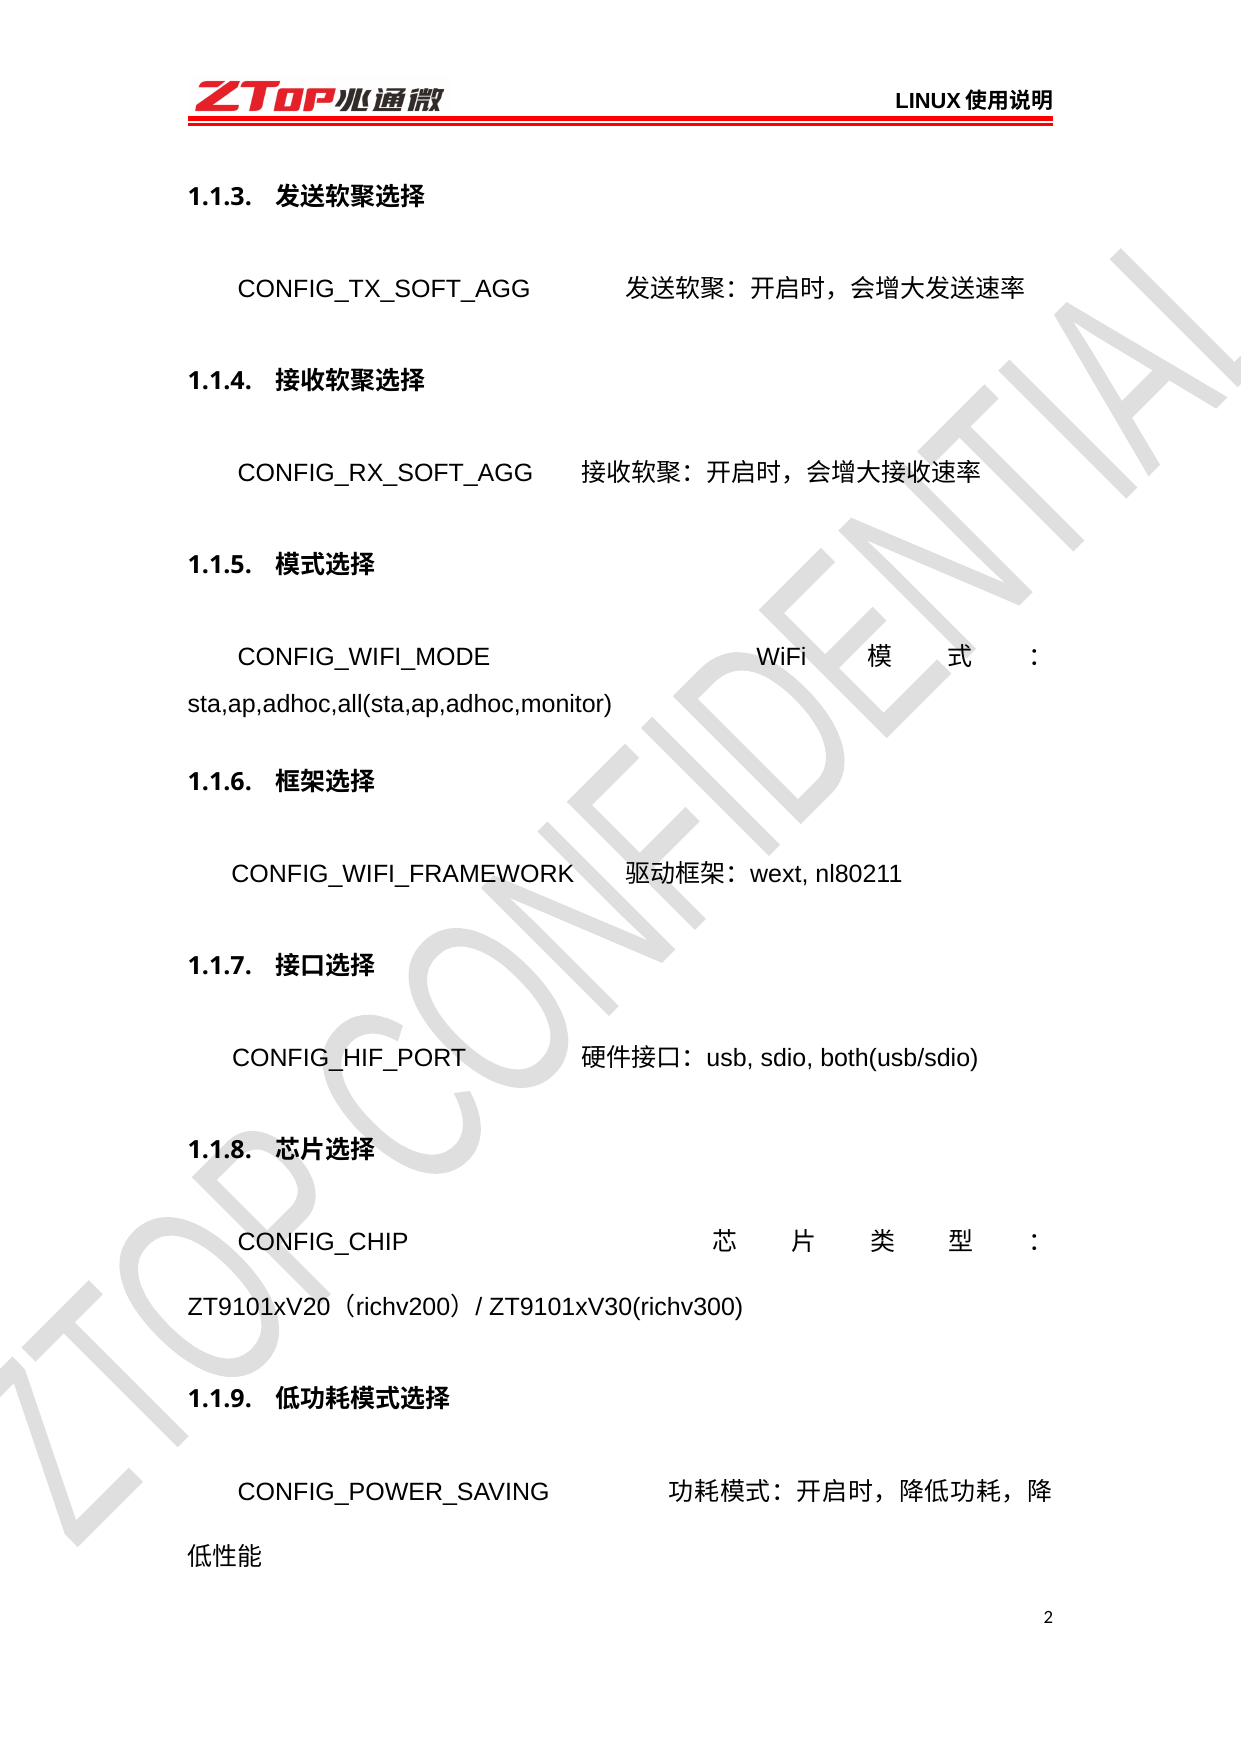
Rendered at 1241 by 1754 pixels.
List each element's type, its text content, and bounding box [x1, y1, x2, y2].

subtitle 框架选择 [187, 747, 1053, 812]
text CONFIG_POWER_SAVING 功耗模式：开启时，降低功耗，降低性能 [187, 1457, 1053, 1587]
subtitle 发送软聚选择 [187, 162, 1053, 227]
text CONFIG_TX_SOFT_AGG 发送软聚：开启时，会增大发送速率 [187, 254, 1053, 319]
subtitle 接收软聚选择 [187, 346, 1053, 411]
text CONFIG_WIFI_FRAMEWORK 驱动框架：wext, nl80211 [231, 839, 1053, 904]
list CONFIG_HIF_PORT 硬件接口：usb, sdio, both(usb/sdio) [232, 1023, 1053, 1088]
picture [187, 75, 452, 117]
subtitle 低功耗模式选择 [187, 1364, 1053, 1429]
subtitle 接口选择 [187, 931, 1053, 996]
text CONFIG_RX_SOFT_AGG 接收软聚：开启时，会增大接收速率 [187, 438, 1053, 503]
text CONFIG_WIFI_MODE WiFi模式：sta,ap,adhoc,all(sta,ap,adhoc,monitor) [187, 622, 1053, 720]
subtitle 模式选择 [187, 530, 1053, 595]
text CONFIG_CHIP 芯片类型：ZT9101xV20（richv200）/ ZT9101xV30(richv300) [187, 1207, 1053, 1337]
subtitle 芯片选择 [187, 1115, 1053, 1180]
